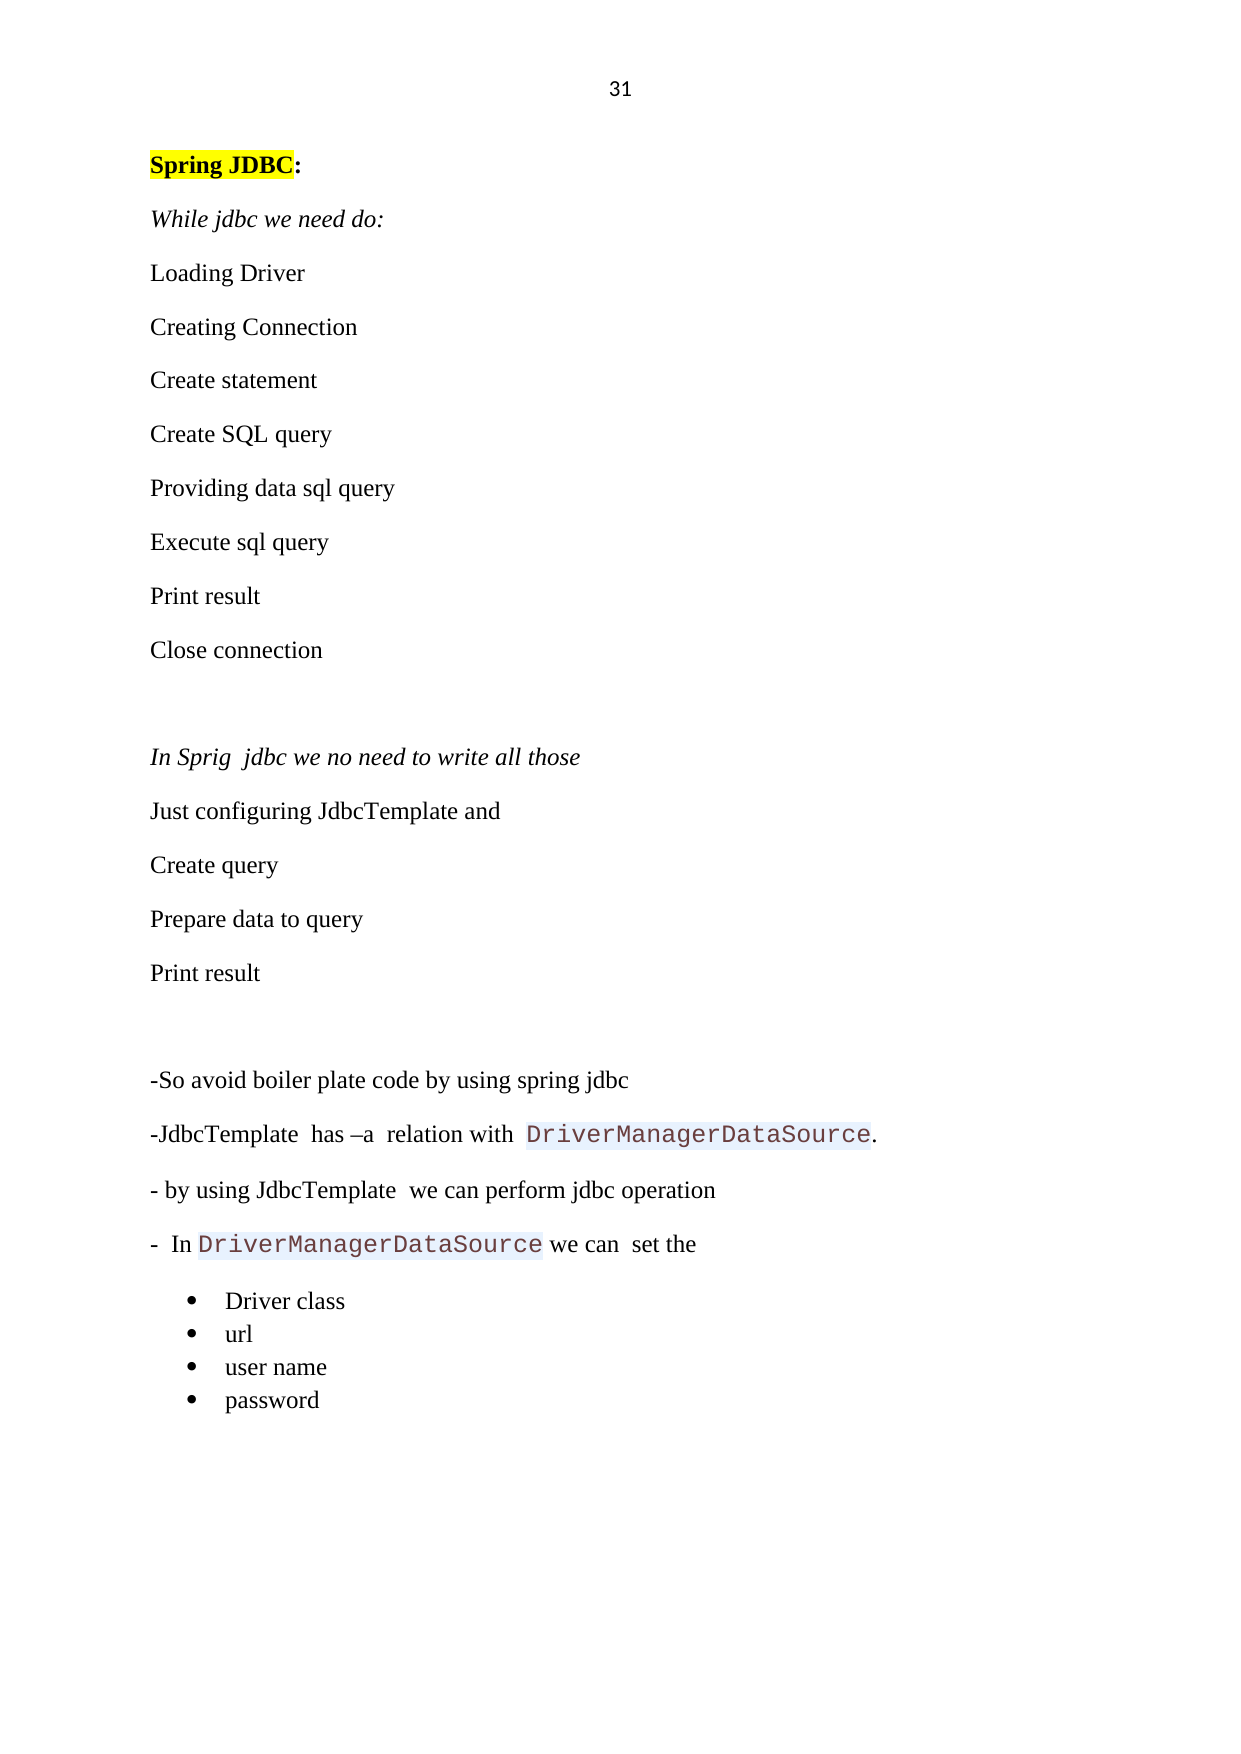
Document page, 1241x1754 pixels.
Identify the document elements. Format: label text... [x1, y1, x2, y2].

text While jdbc we need do: [150, 204, 1090, 233]
text In Sprig jdbc we no need to write all those [150, 742, 1090, 771]
text Print result [150, 958, 1090, 987]
text Execute sql query [150, 527, 1090, 556]
text Close connection [150, 635, 1090, 663]
text -JdbcTemplate has –a relation with DriverManagerDataSource. [150, 1119, 1090, 1150]
text -So avoid boiler plate code by using spring jdbc [150, 1066, 1090, 1094]
text Providing data sql query [150, 473, 1090, 502]
text Create SQL query [150, 419, 1090, 448]
text - by using JdbcTemplate we can perform jdbc operation [150, 1176, 1090, 1204]
text Prepare data to query [150, 904, 1090, 933]
list Driver class [187, 1286, 1090, 1314]
text Create statement [150, 365, 1090, 394]
list url [187, 1319, 1090, 1347]
text Spring JDBC: [294, 150, 1090, 179]
text Creating Connection [150, 312, 1090, 340]
list password [187, 1385, 1090, 1413]
text Print result [150, 581, 1090, 609]
text Loading Driver [150, 258, 1090, 286]
list user name [187, 1352, 1090, 1381]
text Just configuring JdbcTemplate and [150, 796, 1090, 825]
text Create query [150, 850, 1090, 879]
text - In DriverManagerDataSource we can set the [150, 1229, 1090, 1260]
